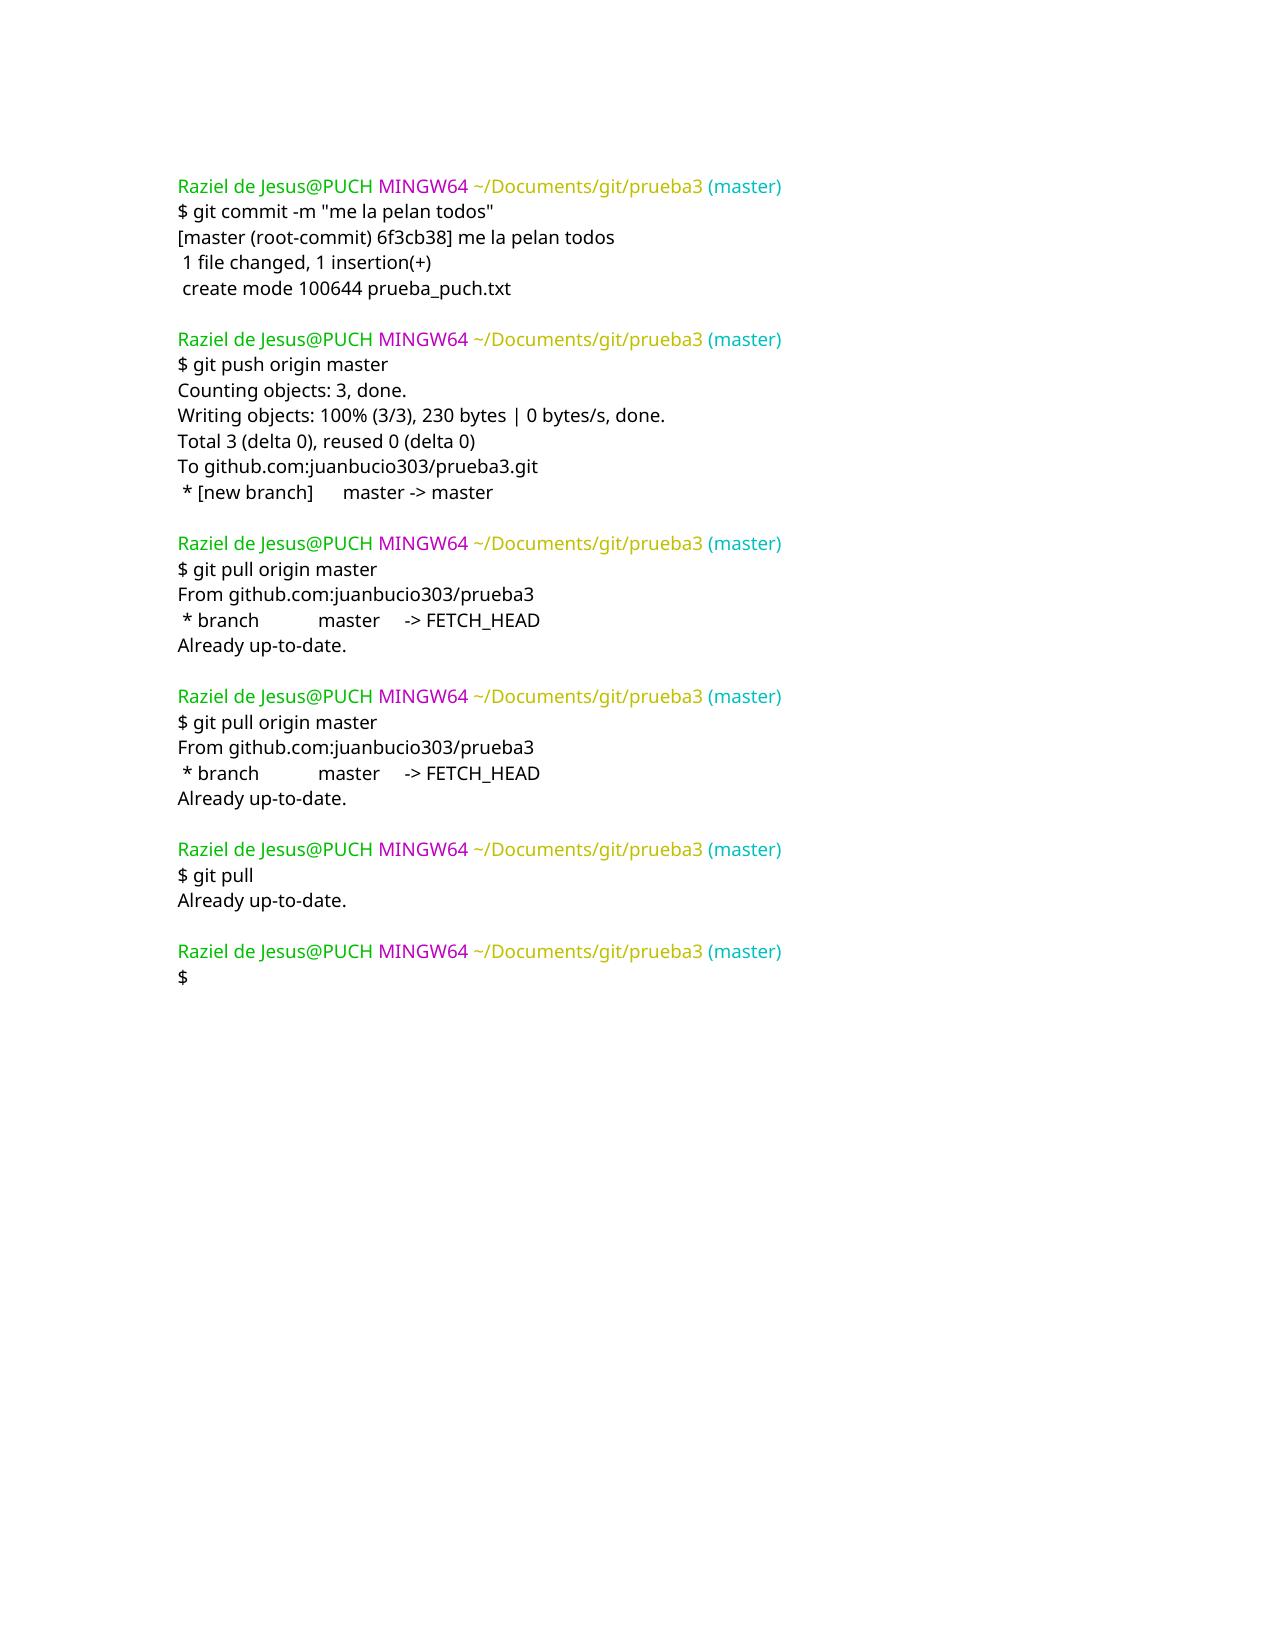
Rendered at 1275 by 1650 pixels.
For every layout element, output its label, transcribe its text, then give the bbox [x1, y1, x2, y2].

text Already up-to-date. [177, 888, 1098, 913]
text Raziel de Jesus@PUCH MINGW64 ~/Documents/git/prueba3 (master) [177, 530, 1098, 556]
text $ git pull [177, 862, 1098, 888]
text $ [177, 964, 1098, 990]
text * branch master -> FETCH_HEAD [177, 607, 1098, 632]
text $ git commit -m "me la pelan todos" [177, 199, 1098, 224]
text Already up-to-date. [177, 786, 1098, 811]
text To github.com:juanbucio303/prueba3.git [177, 454, 1098, 479]
text [master (root-commit) 6f3cb38] me la pelan todos [177, 224, 1098, 250]
text * branch master -> FETCH_HEAD [177, 760, 1098, 786]
text $ git push origin master [177, 352, 1098, 377]
text Already up-to-date. [177, 632, 1098, 658]
text Total 3 (delta 0), reused 0 (delta 0) [177, 428, 1098, 454]
text create mode 100644 prueba_puch.txt [177, 275, 1098, 301]
text Raziel de Jesus@PUCH MINGW64 ~/Documents/git/prueba3 (master) [177, 683, 1098, 709]
text From github.com:juanbucio303/prueba3 [177, 581, 1098, 607]
text Raziel de Jesus@PUCH MINGW64 ~/Documents/git/prueba3 (master) [177, 326, 1098, 352]
text $ git pull origin master [177, 556, 1098, 581]
text Raziel de Jesus@PUCH MINGW64 ~/Documents/git/prueba3 (master) [177, 837, 1098, 862]
text Writing objects: 100% (3/3), 230 bytes | 0 bytes/s, done. [177, 403, 1098, 428]
text From github.com:juanbucio303/prueba3 [177, 734, 1098, 760]
text * [new branch] master -> master [177, 479, 1098, 505]
text $ git pull origin master [177, 709, 1098, 734]
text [177, 173, 1098, 199]
text 1 file changed, 1 insertion(+) [177, 250, 1098, 275]
text Raziel de Jesus@PUCH MINGW64 ~/Documents/git/prueba3 (master) [177, 939, 1098, 964]
text Counting objects: 3, done. [177, 377, 1098, 403]
